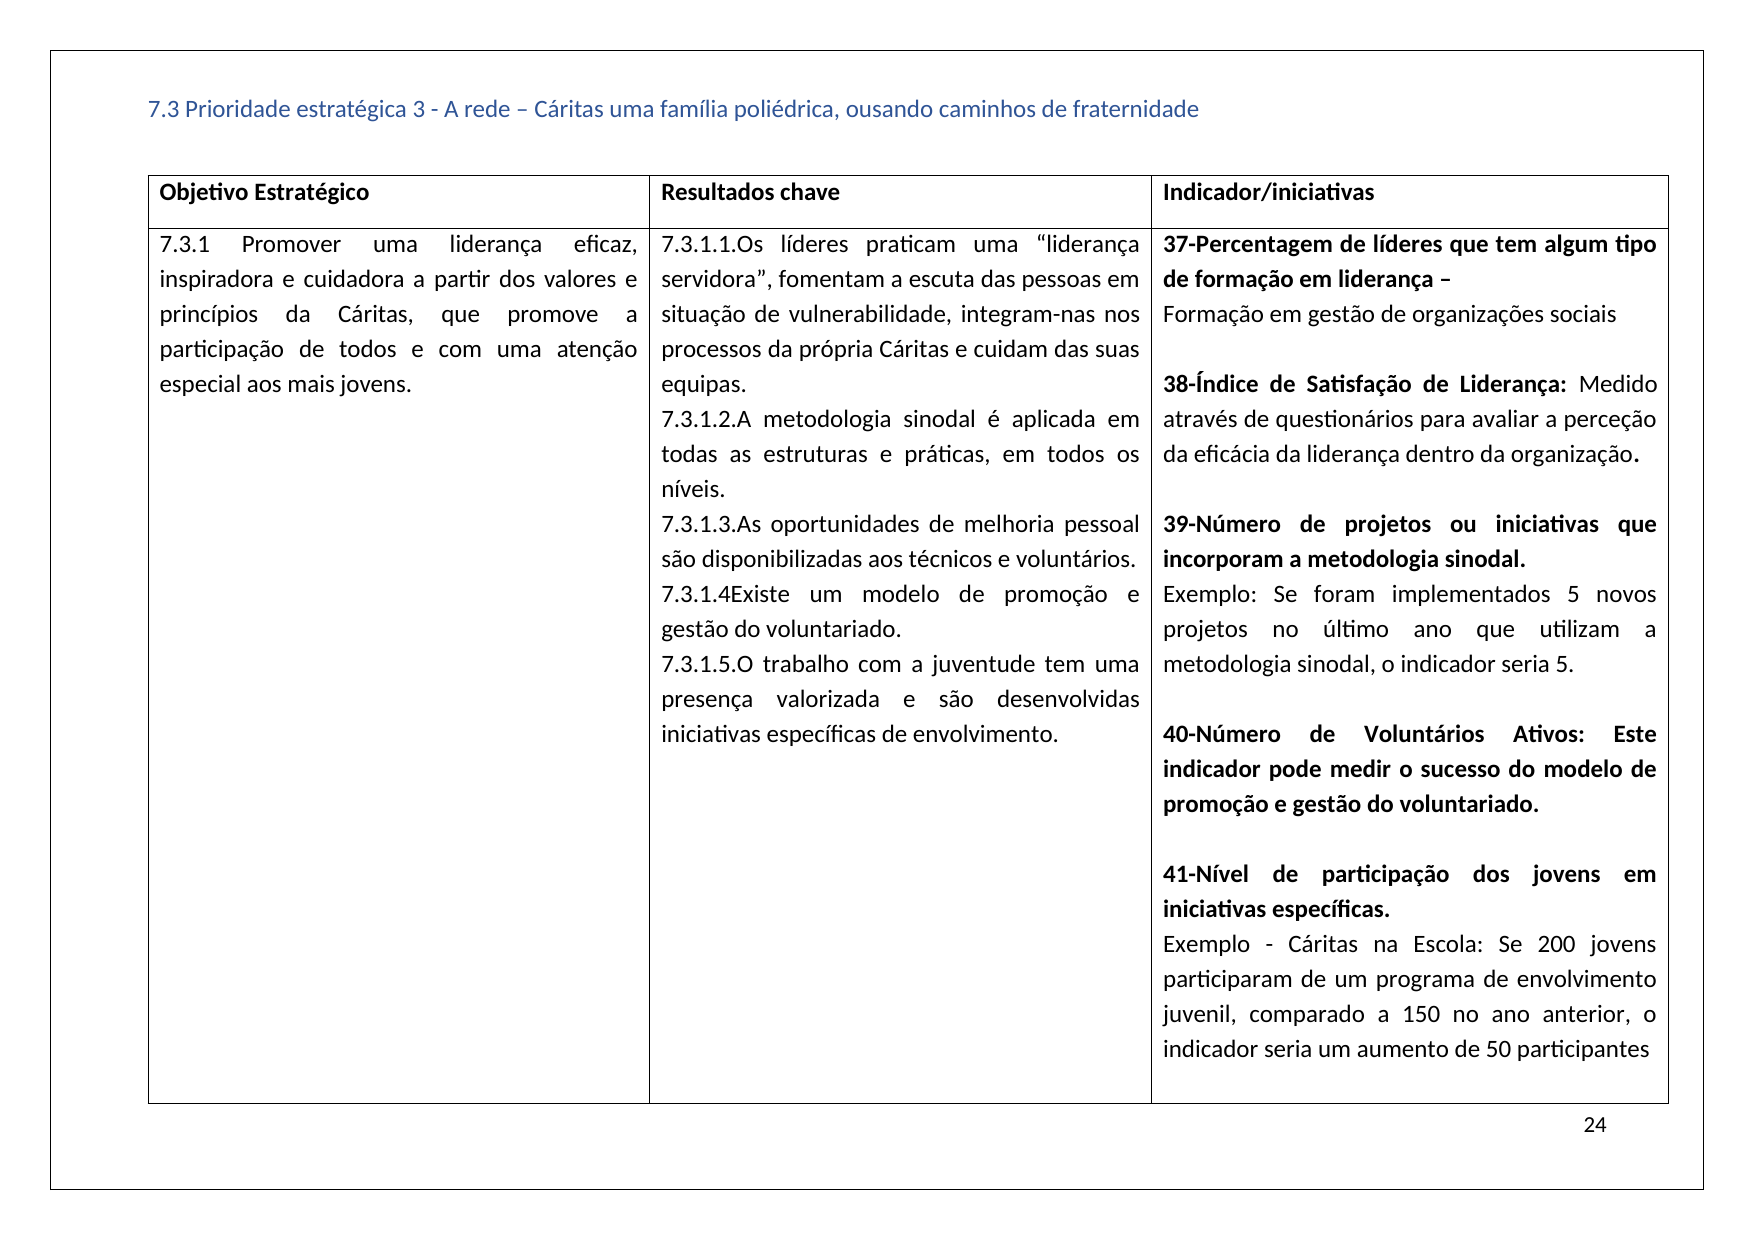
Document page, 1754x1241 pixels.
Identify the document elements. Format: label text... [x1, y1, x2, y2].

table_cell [650, 229, 1151, 1103]
table_header Indicador/iniciativas [1152, 176, 1668, 227]
table_header Objetivo Estratégico [149, 176, 649, 227]
subtitle 7.3 Prioridade estratégica 3 - A rede – Cáritas uma família poliédrica, ousando caminhos de fraternidade [148, 93, 1606, 123]
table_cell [149, 229, 649, 1103]
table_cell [1152, 229, 1668, 1103]
table_header Resultados chave [650, 176, 1151, 227]
